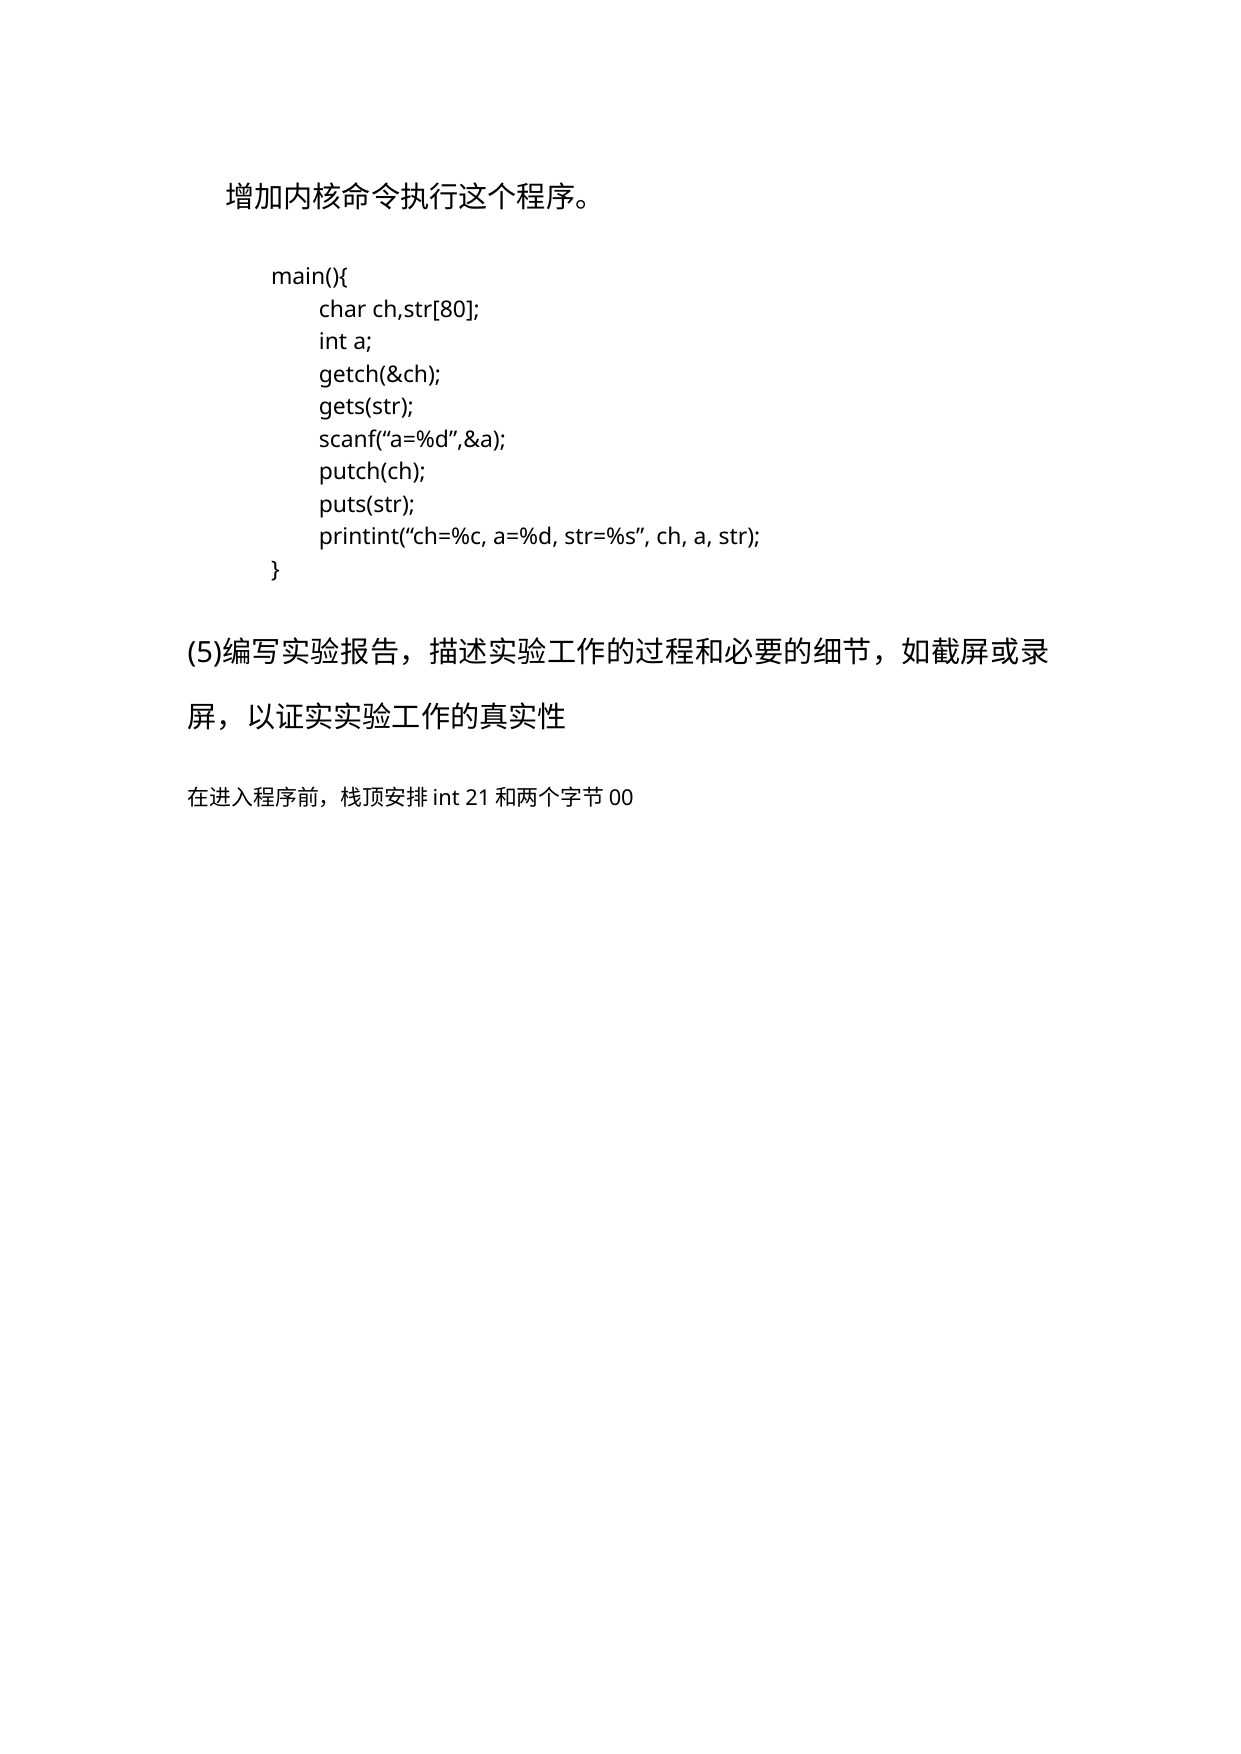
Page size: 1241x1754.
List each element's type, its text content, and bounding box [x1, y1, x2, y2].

list puts(str); [225, 487, 1053, 519]
list scanf(“a=%d”,&a); [225, 422, 1053, 454]
list int a; [225, 324, 1053, 357]
list gets(str); [225, 389, 1053, 422]
list printint(“ch=%c, a=%d, str=%s”, ch, a, str); [225, 519, 1053, 552]
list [187, 162, 1053, 227]
list char ch,str[80]; [225, 292, 1053, 324]
list main(){ [225, 259, 1053, 292]
text 在进入程序前，栈顶安排int 21和两个字节00 [187, 779, 1053, 812]
list putch(ch); [225, 454, 1053, 487]
text (5)编写实验报告，描述实验工作的过程和必要的细节，如截屏或录屏，以证实实验工作的真实性 [187, 617, 1053, 747]
list } [225, 552, 1053, 584]
list getch(&ch); [225, 357, 1053, 389]
